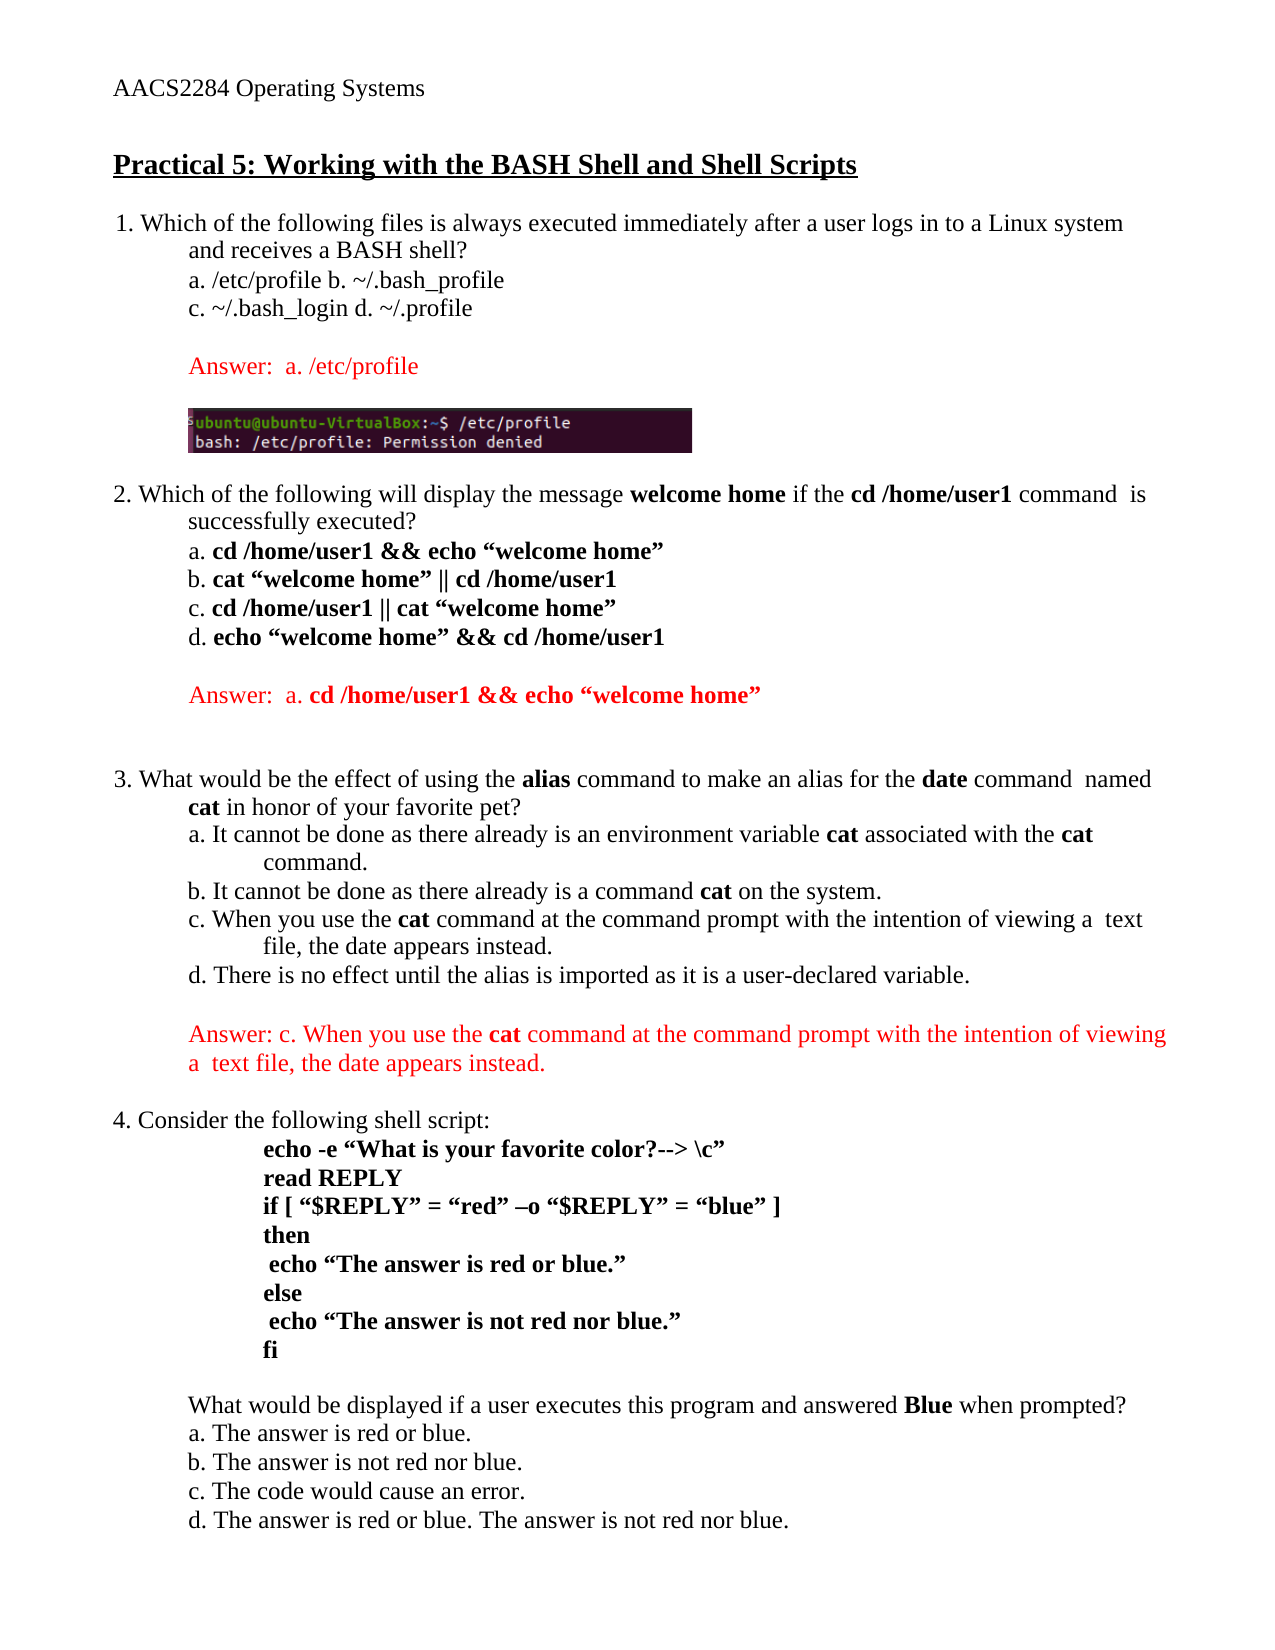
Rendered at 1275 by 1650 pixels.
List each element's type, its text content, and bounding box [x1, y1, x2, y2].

text Answer: a. /etc/profile [188, 351, 1169, 380]
text a. cd /home/user1 && echo “welcome home” [188, 536, 1169, 564]
text echo “The answer is not red nor blue.” [262, 1306, 1169, 1335]
text Answer: a. cd /home/user1 && echo “welcome home” [188, 680, 1169, 709]
text d. echo “welcome home” && cd /home/user1 [188, 622, 1169, 651]
text b. cat “welcome home” || cd /home/user1 [187, 564, 1169, 593]
text 3. What would be the effect of using the alias command to make an alias for the date command named cat in honor of your favorite pet? [113, 766, 1169, 821]
text a. /etc/profile b. ~/.bash_profile [188, 265, 1169, 293]
text c. The code would cause an error. [188, 1476, 1169, 1505]
text fi [263, 1335, 1169, 1364]
text c. cd /home/user1 || cat “welcome home” [188, 593, 1169, 622]
text a. It cannot be done as there already is an environment variable cat associated with the cat command. [188, 821, 1163, 876]
text AACS2284 Operating Systems [113, 73, 1169, 102]
text else [263, 1278, 1169, 1306]
text then [263, 1220, 1169, 1249]
text What would be displayed if a user executes this program and answered Blue when prompted? a. The answer is red or blue. [188, 1392, 1126, 1447]
text 1. Which of the following files is always executed immediately after a user logs in to a Linux system and receives a BASH shell? [115, 209, 1169, 264]
text echo “The answer is red or blue.” [262, 1249, 1169, 1278]
text b. It cannot be done as there already is a command cat on the system. [187, 876, 1169, 905]
text read REPLY [263, 1163, 1169, 1191]
text if [ “$REPLY” = “red” –o “$REPLY” = “blue” ] [263, 1191, 1169, 1220]
text c. ~/.bash_login d. ~/.profile [188, 293, 1169, 322]
text c. When you use the cat command at the command prompt with the intention of viewing a text file, the date appears instead. [188, 905, 1169, 960]
text echo -e “What is your favorite color?--> \c” [263, 1134, 1169, 1163]
text Answer: c. When you use the cat command at the command prompt with the intention of viewing a text file, the date appears instead. [188, 1019, 1169, 1077]
text 2. Which of the following will display the message welcome home if the cd /home/user1 command is successfully executed? [113, 480, 1169, 535]
text b. The answer is not red nor blue. [187, 1447, 1169, 1476]
text d. There is no effect until the alias is imported as it is a user-declared variable. [188, 961, 1169, 989]
text d. The answer is red or blue. The answer is not red nor blue. [188, 1505, 1169, 1534]
picture [188, 408, 693, 453]
text 4. Consider the following shell script: [113, 1105, 1169, 1134]
text Practical 5: Working with the BASH Shell and Shell Scripts [113, 147, 1169, 181]
